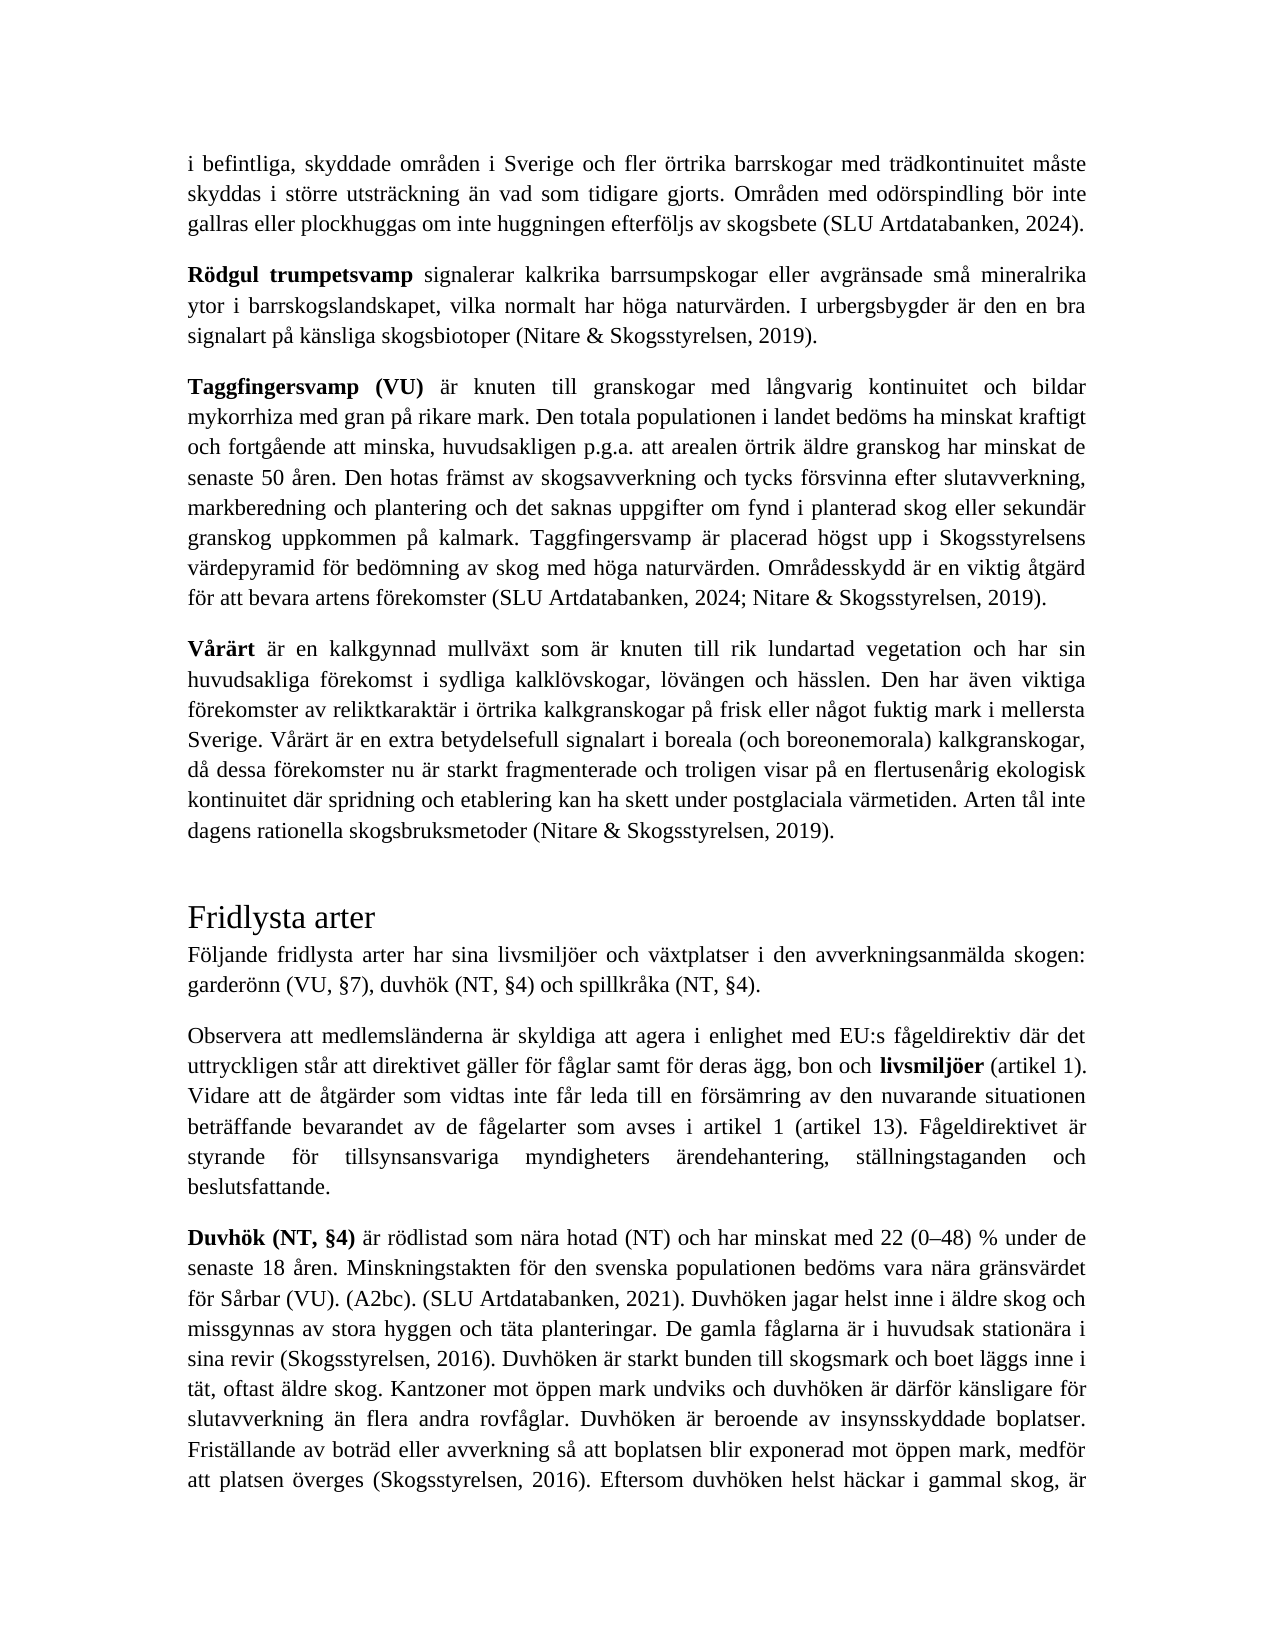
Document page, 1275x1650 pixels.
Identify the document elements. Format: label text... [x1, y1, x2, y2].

text Följande fridlysta arter har sina livsmiljöer och växtplatser i den avverkningsanmälda skogen: garderönn (VU, §7), duvhök (NT, §4) och spillkråka (NT, §4). [187, 941, 1087, 997]
text Rödgul trumpetsvamp signalerar kalkrika barrsumpskogar eller avgränsade små mineralrika ytor i barrskogslandskapet, vilka normalt har höga naturvärden. I urbergsbygder är den en bra signalart på känsliga skogsbiotoper (Nitare & Skogsstyrelsen, 2019). [187, 261, 1087, 348]
text Observera att medlemsländerna är skyldiga att agera i enlighet med EU:s fågeldirektiv där det uttryckligen står att direktivet gäller för fåglar samt för deras ägg, bon och livsmiljöer (artikel 1). Vidare att de åtgärder som vidtas inte får leda till en försämring av den nuvarande situationen beträffande bevarandet av de fågelarter som avses i artikel 1 (artikel 13). Fågeldirektivet är styrande för tillsynsansvariga myndigheters ärendehantering, ställningstaganden och beslutsfattande. [187, 1022, 1087, 1199]
text Vårärt är en kalkgynnad mullväxt som är knuten till rik lundartad vegetation och har sin huvudsakliga förekomst i sydliga kalklövskogar, lövängen och hässlen. Den har även viktiga förekomster av reliktkaraktär i örtrika kalkgranskogar på frisk eller något fuktig mark i mellersta Sverige. Vårärt är en extra betydelsefull signalart i boreala (och boreonemorala) kalkgranskogar, då dessa förekomster nu är starkt fragmenterade och troligen visar på en flertusenårig ekologisk kontinuitet där spridning och etablering kan ha skett under postglaciala värmetiden. Arten tål inte dagens rationella skogsbruksmetoder (Nitare & Skogsstyrelsen, 2019). [187, 635, 1087, 843]
text Taggfingersvamp (VU) är knuten till granskogar med långvarig kontinuitet och bildar mykorrhiza med gran på rikare mark. Den totala populationen i landet bedöms ha minskat kraftigt och fortgående att minska, huvudsakligen p.g.a. att arealen örtrik äldre granskog har minskat de senaste 50 åren. Den hotas främst av skogsavverkning och tycks försvinna efter slutavverkning, markberedning och plantering och det saknas uppgifter om fynd i planterad skog eller sekundär granskog uppkommen på kalmark. Taggfingersvamp är placerad högst upp i Skogsstyrelsens värdepyramid för bedömning av skog med höga naturvärden. Områdesskydd är en viktig åtgärd för att bevara artens förekomster (SLU Artdatabanken, 2024; Nitare & Skogsstyrelsen, 2019). [187, 373, 1087, 611]
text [187, 150, 1087, 237]
subtitle Fridlysta arter [187, 897, 1087, 935]
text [187, 1224, 1087, 1492]
